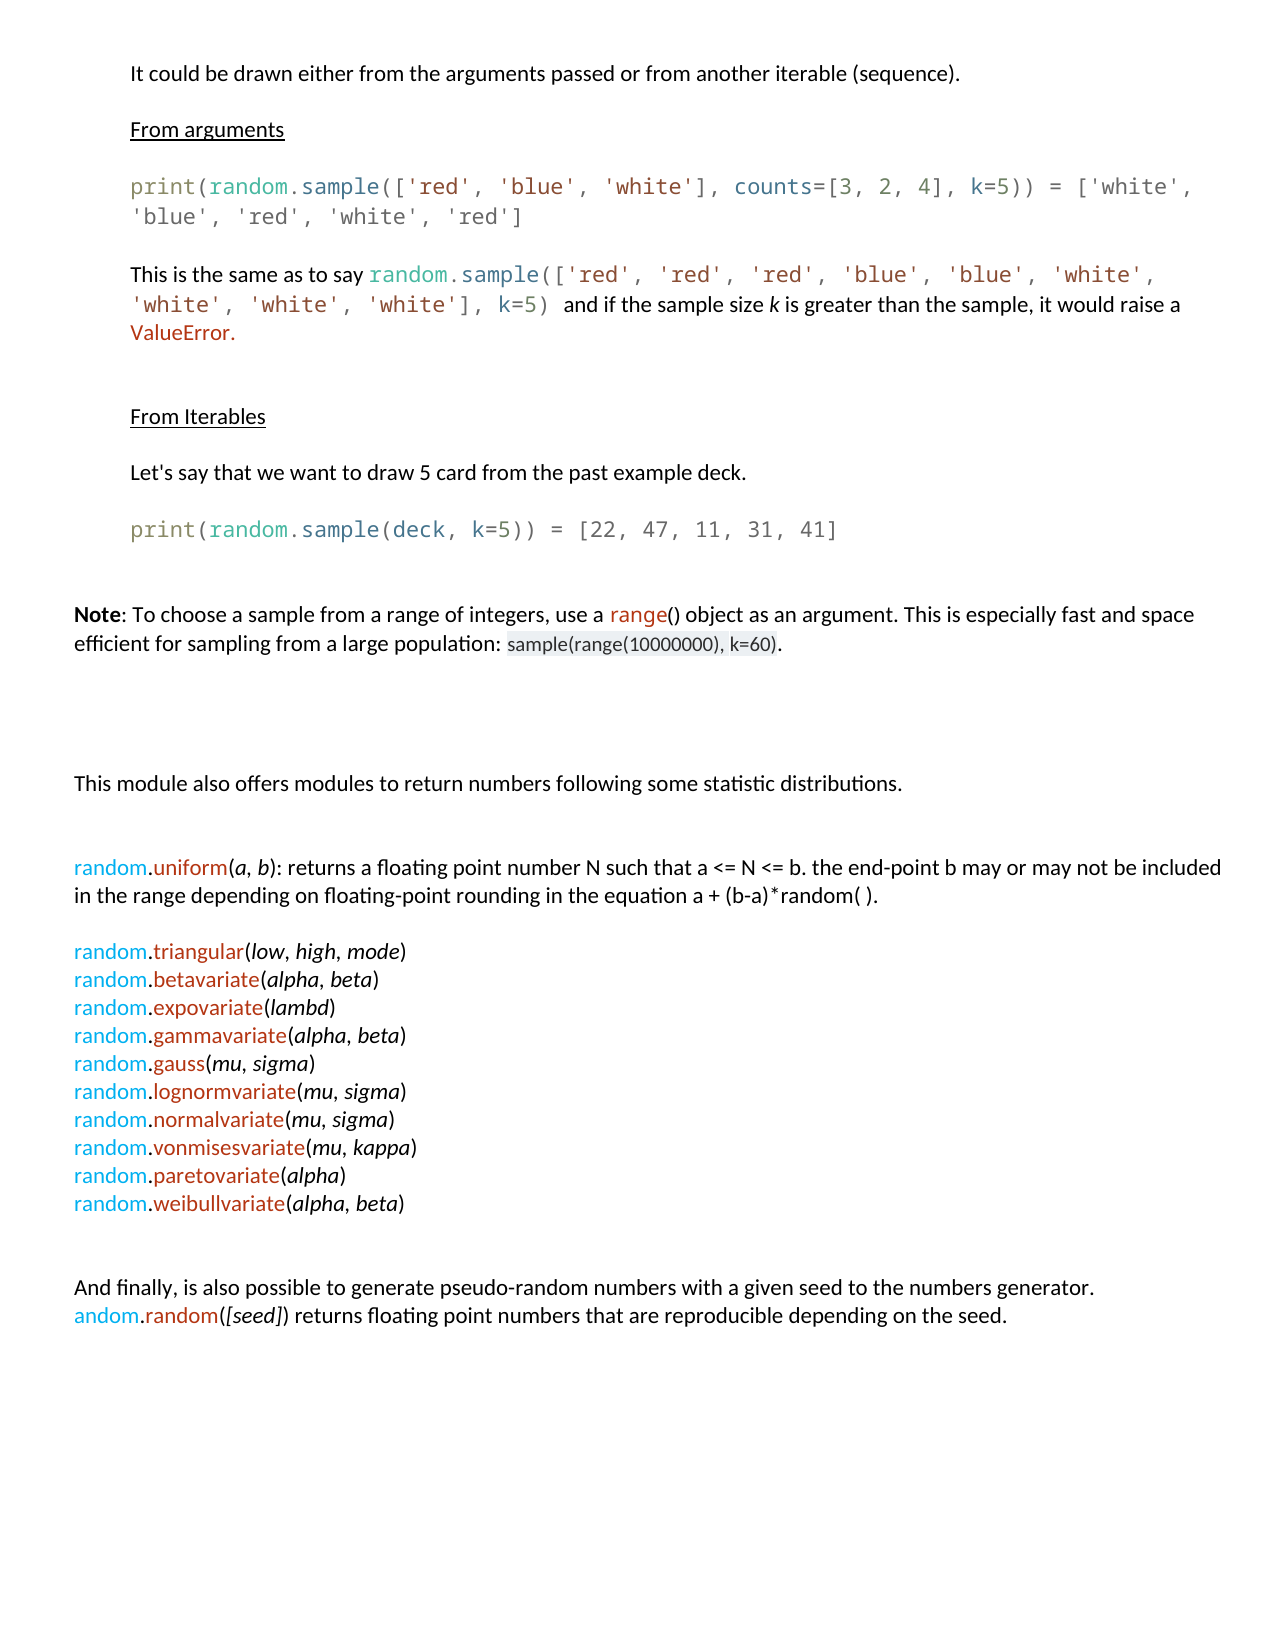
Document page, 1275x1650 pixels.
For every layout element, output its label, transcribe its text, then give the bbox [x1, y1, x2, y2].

text Note: To choose a sample from a range of integers, use a range() object as an argument. This is especially fast and space efficient for sampling from a large population: sample(range(10000000), k=60). [74, 600, 1226, 657]
text random.gauss(mu, sigma) [74, 1049, 1226, 1077]
text print(random.sample(deck, k=5)) = [22, 47, 11, 31, 41] [130, 514, 1226, 544]
text random.weibullvariate(alpha, beta) [74, 1189, 1226, 1217]
text random.expovariate(lambd) [74, 993, 1226, 1021]
text From arguments [130, 115, 1226, 143]
text random.paretovariate(alpha) [74, 1161, 1226, 1189]
text random.vonmisesvariate(mu, kappa) [74, 1133, 1226, 1161]
text random.triangular(low, high, mode) [74, 937, 1226, 965]
text Let's say that we want to draw 5 card from the past example deck. [130, 458, 1226, 486]
text And finally, is also possible to generate pseudo-random numbers with a given seed to the numbers generator. andom.random([seed]) returns floating point numbers that are reproducible depending on the seed. [74, 1273, 1226, 1329]
text random.betavariate(alpha, beta) [74, 965, 1226, 993]
text This is the same as to say random.sample(['red', 'red', 'red', 'blue', 'blue', 'white', 'white', 'white', 'white'], k=5) and if the sample size k is greater than the sample, it would raise a ValueError. [130, 259, 1226, 346]
text This module also offers modules to return numbers following some statistic distributions. [74, 769, 1226, 797]
text random.gammavariate(alpha, beta) [74, 1021, 1226, 1049]
text From Iterables [130, 402, 1226, 430]
text print(random.sample(['red', 'blue', 'white'], counts=[3, 2, 4], k=5)) = ['white', 'blue', 'red', 'white', 'red'] [130, 171, 1226, 231]
text random.normalvariate(mu, sigma) [74, 1105, 1226, 1133]
text It could be drawn either from the arguments passed or from another iterable (sequence). [130, 59, 1226, 87]
text random.uniform(a, b): returns a floating point number N such that a <= N <= b. the end-point b may or may not be included in the range depending on floating-point rounding in the equation a + (b-a)*random( ). [74, 853, 1226, 909]
text random.lognormvariate(mu, sigma) [74, 1077, 1226, 1105]
